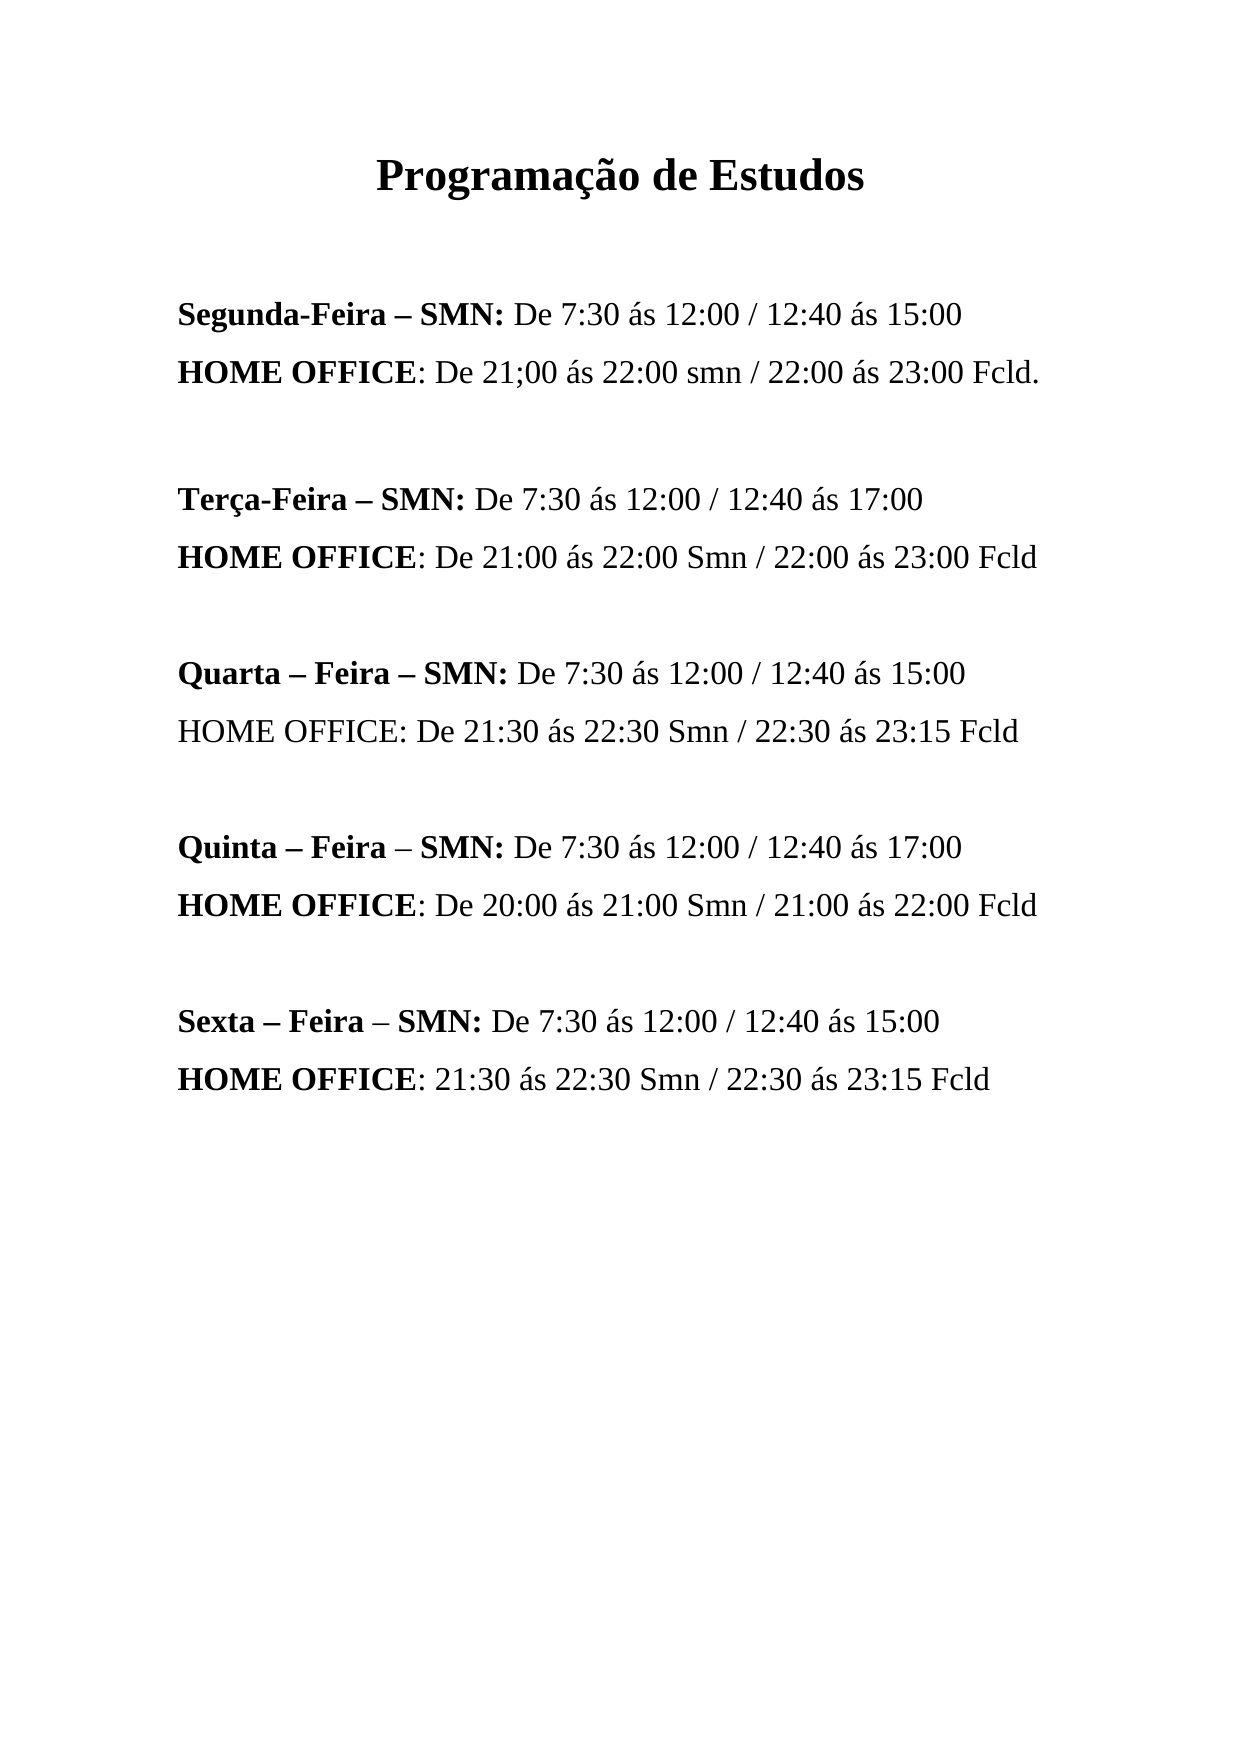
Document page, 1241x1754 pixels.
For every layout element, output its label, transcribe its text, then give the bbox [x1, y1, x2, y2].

text Segunda-Feira – SMN: De 7:30 ás 12:00 / 12:40 ás 15:00 [177, 295, 1063, 333]
text HOME OFFICE: De 21;00 ás 22:00 smn / 22:00 ás 23:00 Fcld. [177, 353, 1063, 391]
text Terça-Feira – SMN: De 7:30 ás 12:00 / 12:40 ás 17:00 [177, 479, 1063, 517]
text Sexta – Feira – SMN: De 7:30 ás 12:00 / 12:40 ás 15:00 [177, 1001, 1063, 1039]
text Quinta – Feira – SMN: De 7:30 ás 12:00 / 12:40 ás 17:00 [177, 827, 1063, 866]
text Quarta – Feira – SMN: De 7:30 ás 12:00 / 12:40 ás 15:00 [177, 653, 1063, 691]
text HOME OFFICE: De 21:30 ás 22:30 Smn / 22:30 ás 23:15 Fcld [177, 711, 1063, 749]
text HOME OFFICE: 21:30 ás 22:30 Smn / 22:30 ás 23:15 Fcld [177, 1059, 1063, 1098]
text HOME OFFICE: De 20:00 ás 21:00 Smn / 21:00 ás 22:00 Fcld [177, 885, 1063, 923]
text Programação de Estudos [177, 148, 1063, 200]
text HOME OFFICE: De 21:00 ás 22:00 Smn / 22:00 ás 23:00 Fcld [177, 537, 1063, 575]
